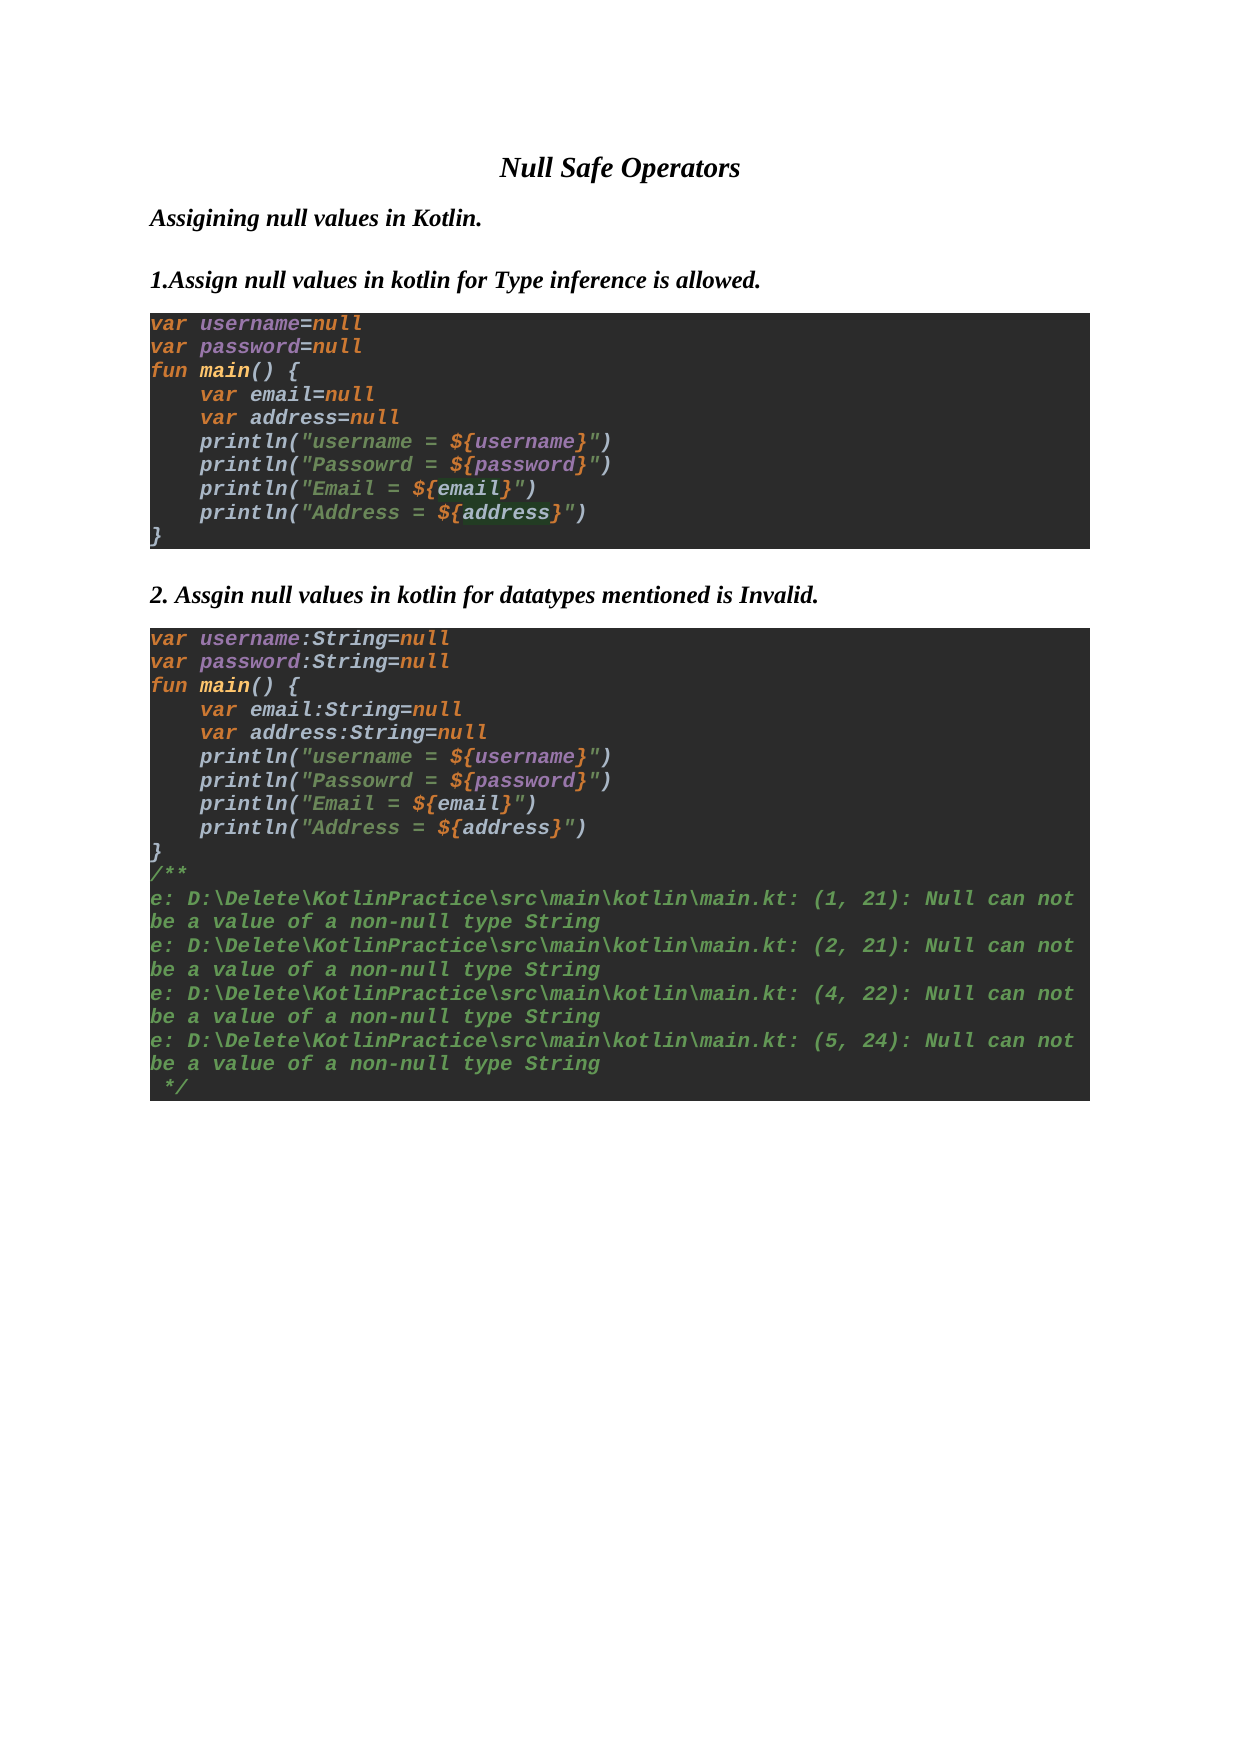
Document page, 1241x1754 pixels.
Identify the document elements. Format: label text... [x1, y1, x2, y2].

text var username:String=null var password:String=null fun main() { var email:String=null var address:String=null println("username = ${username}") println("Passowrd = ${password}") println("Email = ${email}") println("Address = ${address}") } /** e: D:\Delete\KotlinPractice\src\main\kotlin\main.kt: (1, 21): Null can not be a value of a non-null type String e: D:\Delete\KotlinPractice\src\main\kotlin\main.kt: (2, 21): Null can not be a value of a non-null type String e: D:\Delete\KotlinPractice\src\main\kotlin\main.kt: (4, 22): Null can not be a value of a non-null type String e: D:\Delete\KotlinPractice\src\main\kotlin\main.kt: (5, 24): Null can not be a value of a non-null type String */ [150, 628, 1090, 1101]
text 2. Assgin null values in kotlin for datatypes mentioned is Invalid. [150, 549, 1090, 609]
text var username=null var password=null fun main() { var email=null var address=null println("username = ${username}") println("Passowrd = ${password}") println("Email = ${email}") println("Address = ${address}") } [150, 313, 1090, 549]
text Null Safe Operators [150, 150, 1090, 183]
text Assigining null values in Kotlin. 1.Assign null values in kotlin for Type inference is allowed. [150, 203, 1090, 294]
